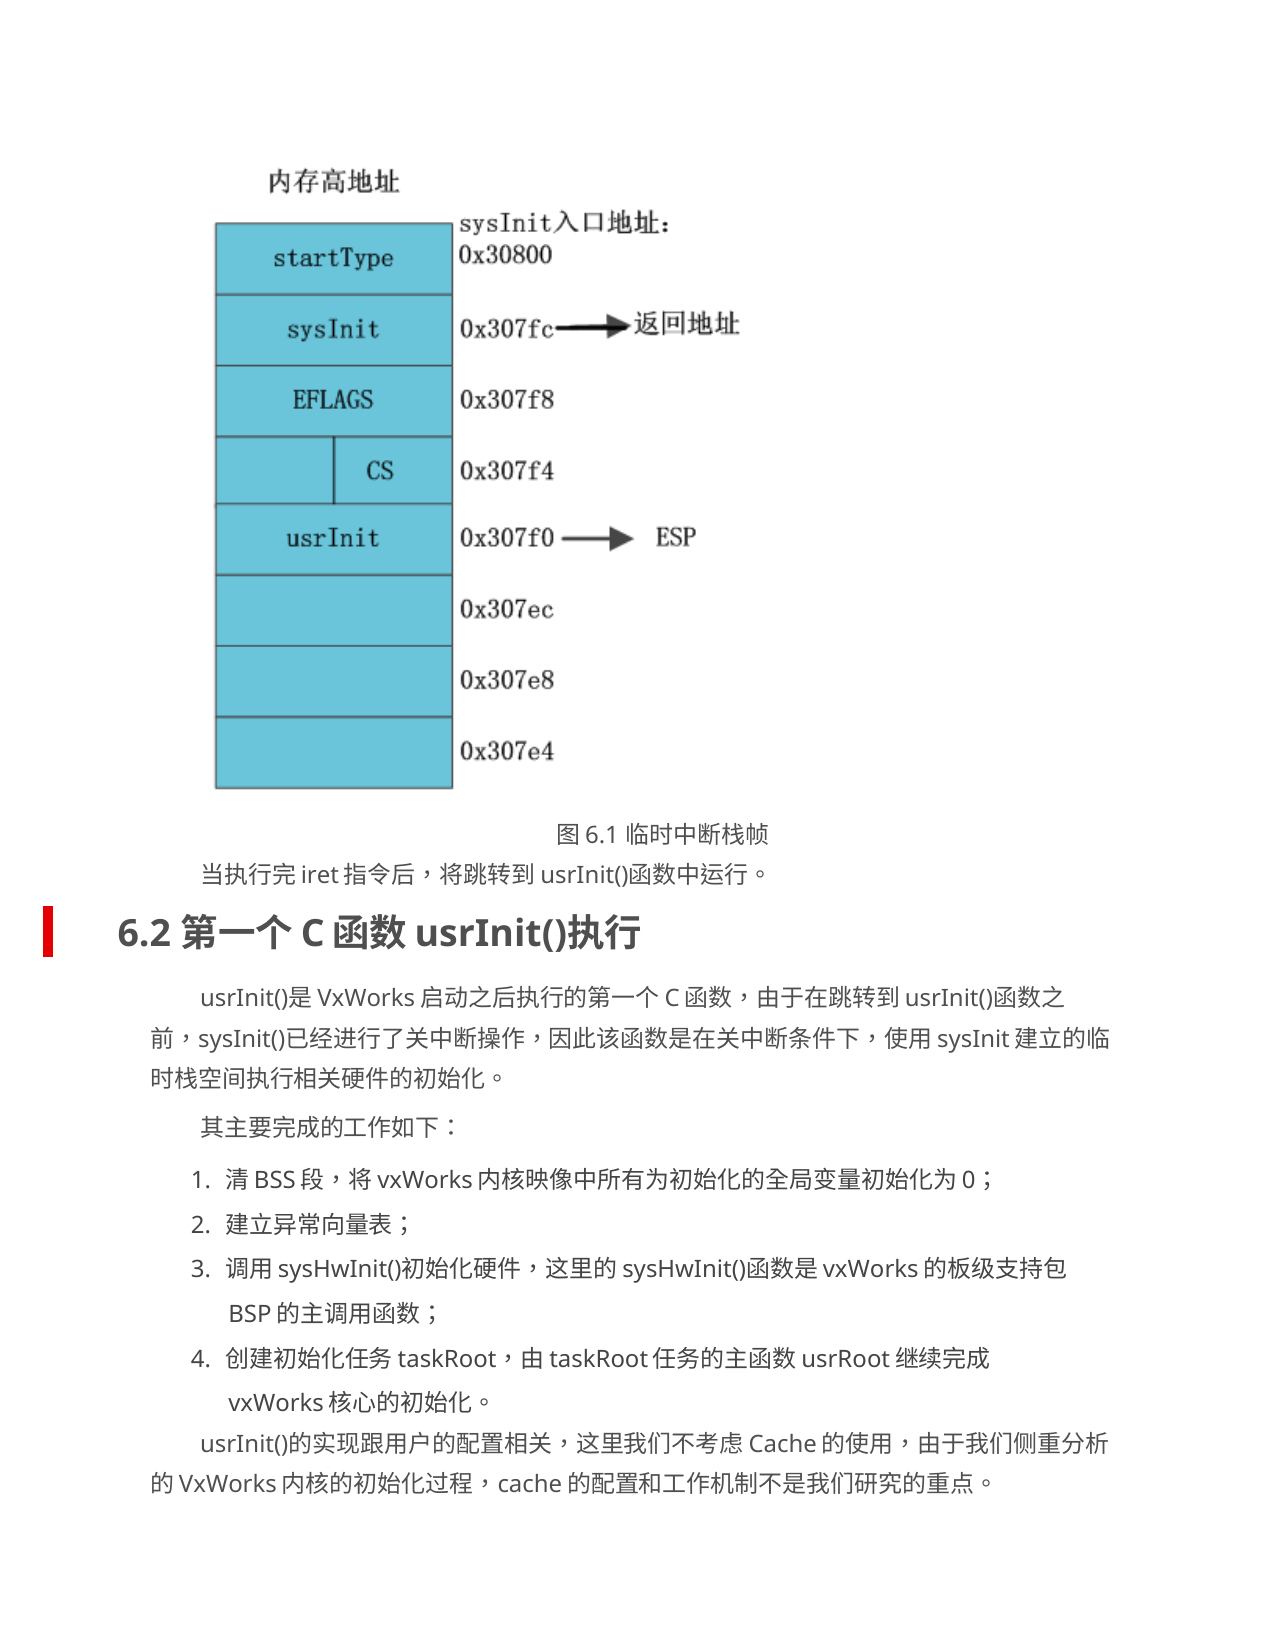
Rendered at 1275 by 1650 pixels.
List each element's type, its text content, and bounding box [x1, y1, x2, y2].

list 清BSS段，将vxWorks内核映像中所有为初始化的全局变量初始化为0； [191, 1151, 1070, 1196]
text 当执行完iret指令后，将跳转到usrInit()函数中运行。 [150, 850, 1125, 891]
list 建立异常向量表； [191, 1196, 1070, 1240]
list 创建初始化任务taskRoot，由taskRoot任务的主函数usrRoot继续完成vxWorks核心的初始化。 [191, 1329, 1070, 1418]
list 调用sysHwInit()初始化硬件，这里的sysHwInit()函数是vxWorks的板级支持包BSP的主调用函数； [191, 1240, 1070, 1329]
picture [200, 150, 760, 802]
text 图6.1 临时中断栈帧 [150, 809, 1125, 850]
text usrInit()是VxWorks启动之后执行的第一个C函数，由于在跳转到usrInit()函数之前，sysInit()已经进行了关中断操作，因此该函数是在关中断条件下，使用sysInit建立的临时栈空间执行相关硬件的初始化。 [150, 973, 1125, 1095]
text usrInit()的实现跟用户的配置相关，这里我们不考虑Cache的使用，由于我们侧重分析的VxWorks内核的初始化过程，cache的配置和工作机制不是我们研究的重点。 [150, 1418, 1125, 1500]
text 6.2 第一个C函数usrInit()执行 [53, 906, 1158, 957]
text 其主要完成的工作如下： [150, 1103, 1125, 1143]
